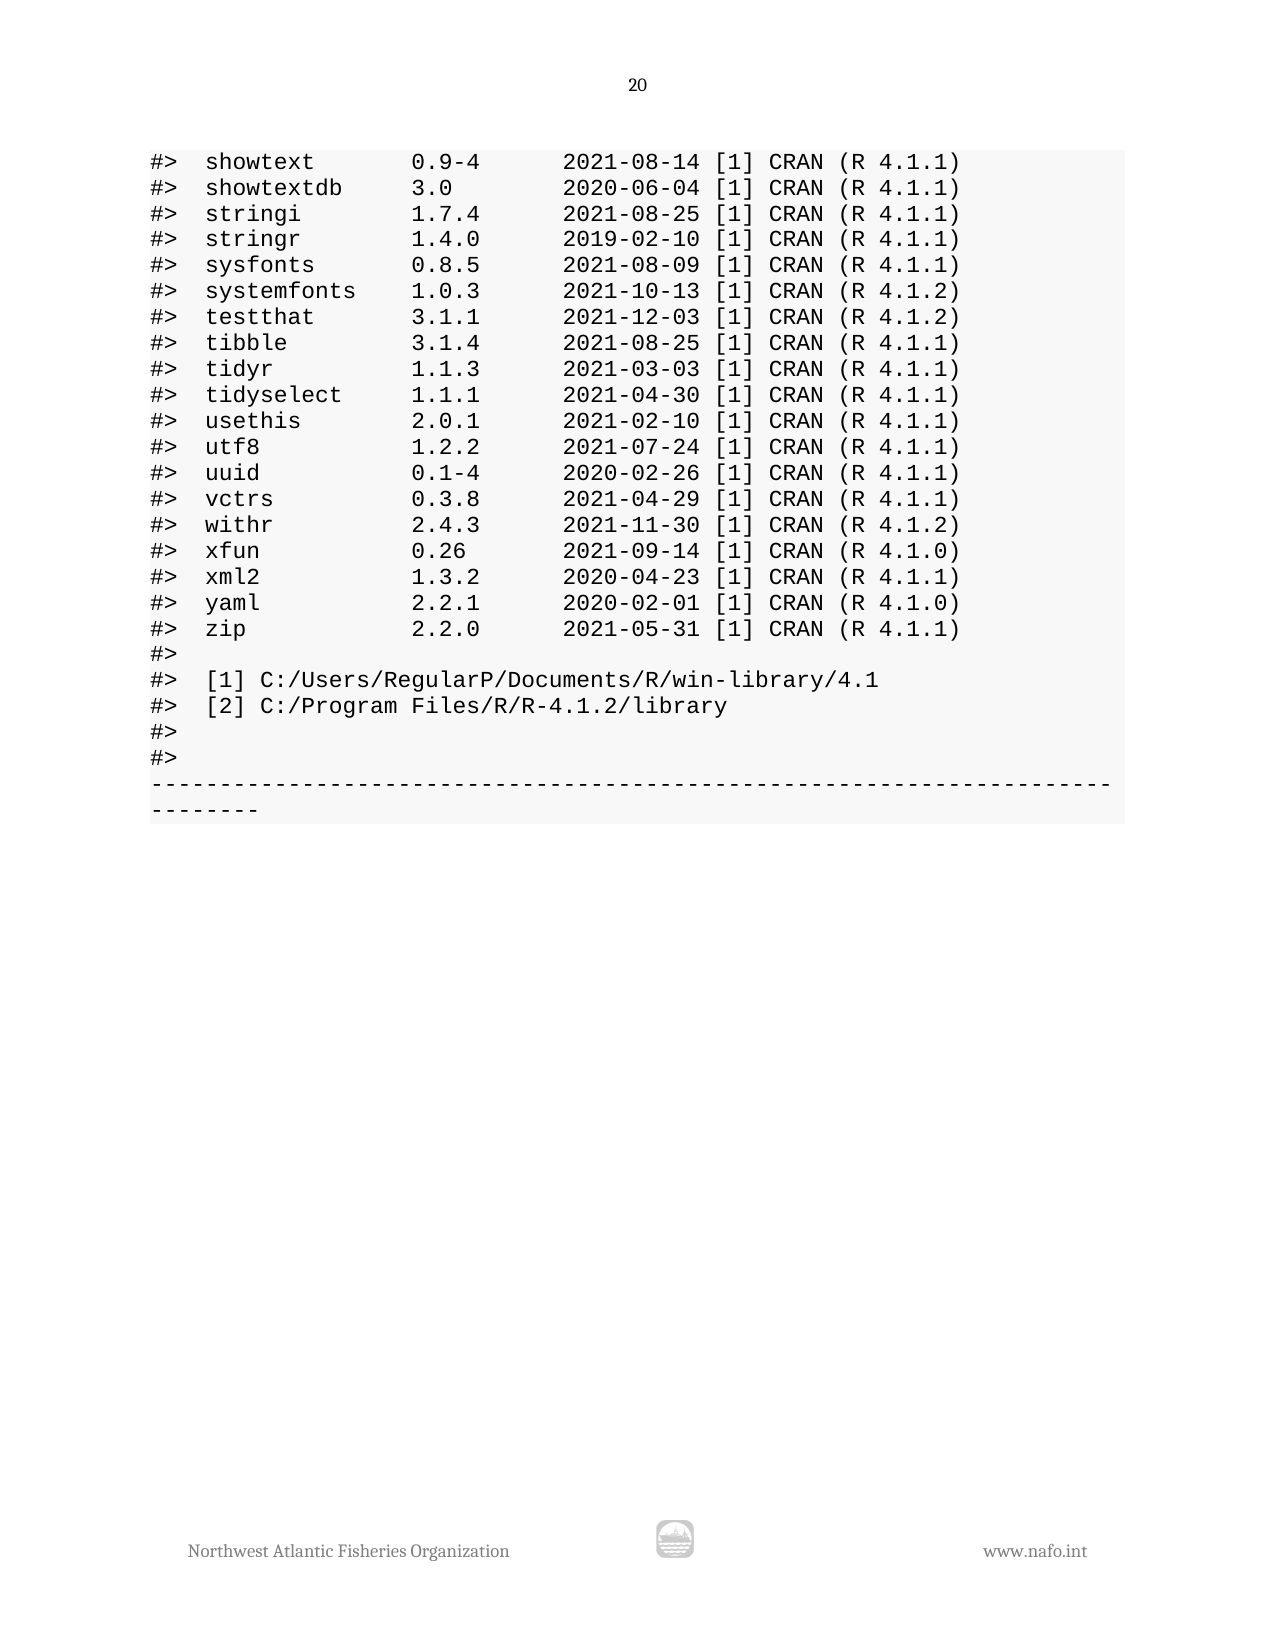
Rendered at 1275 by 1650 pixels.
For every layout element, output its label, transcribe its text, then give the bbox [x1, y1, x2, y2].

picture [656, 1520, 694, 1558]
